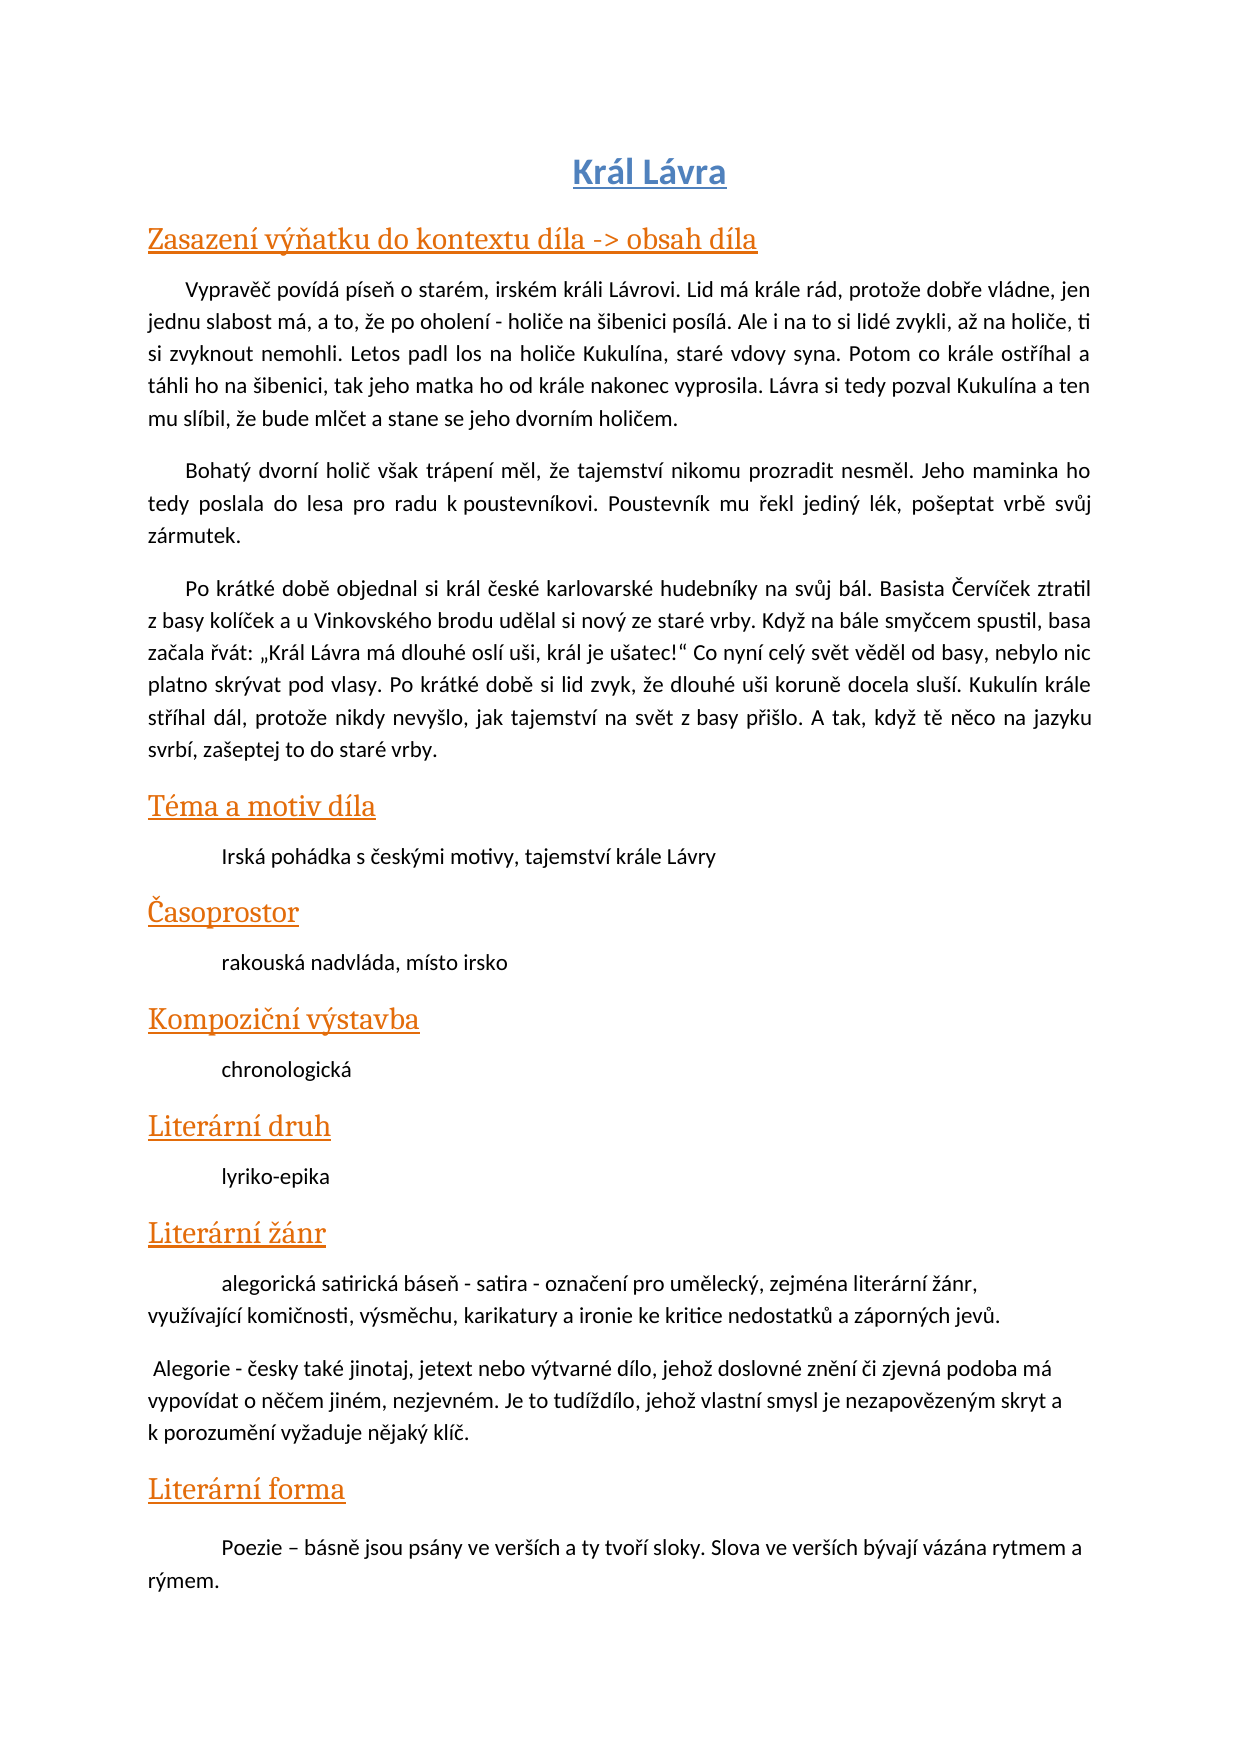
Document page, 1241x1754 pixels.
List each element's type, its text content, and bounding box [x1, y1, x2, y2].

text lyriko-epika [148, 1162, 1093, 1190]
text chronologická [148, 1055, 1093, 1083]
text Po krátké době objednal si král české karlovarské hudebníky na svůj bál. Basista Červíček ztratil z basy kolíček a u Vinkovského brodu udělal si nový ze staré vrby. Když na bále smyčcem spustil, basa začala řvát: „Král Lávra má dlouhé oslí uši, král je ušatec!“ Co nyní celý svět věděl od basy, nebylo nic platno skrývat pod vlasy. Po krátké době si lid zvyk, že dlouhé uši koruně docela sluší. Kukulín krále stříhal dál, protože nikdy nevyšlo, jak tajemství na svět z basy přišlo. A tak, když tě něco na jazyku svrbí, zašeptej to do staré vrby. [148, 574, 1093, 763]
subtitle Zasazení výňatku do kontextu díla -> obsah díla [148, 221, 1093, 257]
text alegorická satirická báseň - satira - označení pro umělecký, zejména literární žánr, využívající komičnosti, výsměchu, karikatury a ironie ke kritice nedostatků a záporných jevů. [148, 1269, 1093, 1329]
subtitle Literární druh [148, 1108, 1093, 1144]
subtitle Téma a motiv díla [148, 788, 1093, 824]
text Literární forma [148, 1471, 1093, 1507]
text Alegorie - česky také jinotaj, jetext nebo výtvarné dílo, jehož doslovné znění či zjevná podoba má vypovídat o něčem jiném, nezjevném. Je to tudíždílo, jehož vlastní smysl je nezapovězeným skryt a k porozumění vyžaduje nějaký klíč. [148, 1354, 1093, 1446]
text Bohatý dvorní holič však trápení měl, že tajemství nikomu prozradit nesměl. Jeho maminka ho tedy poslala do lesa pro radu k poustevníkovi. Poustevník mu řekl jediný lék, pošeptat vrbě svůj zármutek. [148, 457, 1093, 549]
text Poezie – básně jsou psány ve verších a ty tvoří sloky. Slova ve verších bývají vázána rytmem a rýmem. [148, 1533, 1093, 1594]
text rakouská nadvláda, místo irsko [148, 948, 1093, 977]
text Irská pohádka s českými motivy, tajemství krále Lávry [148, 842, 1093, 870]
text Král Lávra [207, 148, 1093, 193]
subtitle Kompoziční výstavba [148, 1002, 1093, 1037]
text Vypravěč povídá píseň o starém, irském králi Lávrovi. Lid má krále rád, protože dobře vládne, jen jednu slabost má, a to, že po oholení - holiče na šibenici posílá. Ale i na to si lidé zvykli, až na holiče, ti si zvyknout nemohli. Letos padl los na holiče Kukulína, staré vdovy syna. Potom co krále ostříhal a táhli ho na šibenici, tak jeho matka ho od krále nakonec vyprosila. Lávra si tedy pozval Kukulína a ten mu slíbil, že bude mlčet a stane se jeho dvorním holičem. [148, 275, 1093, 432]
subtitle Časoprostor [148, 895, 1093, 931]
subtitle Literární žánr [148, 1215, 1093, 1251]
